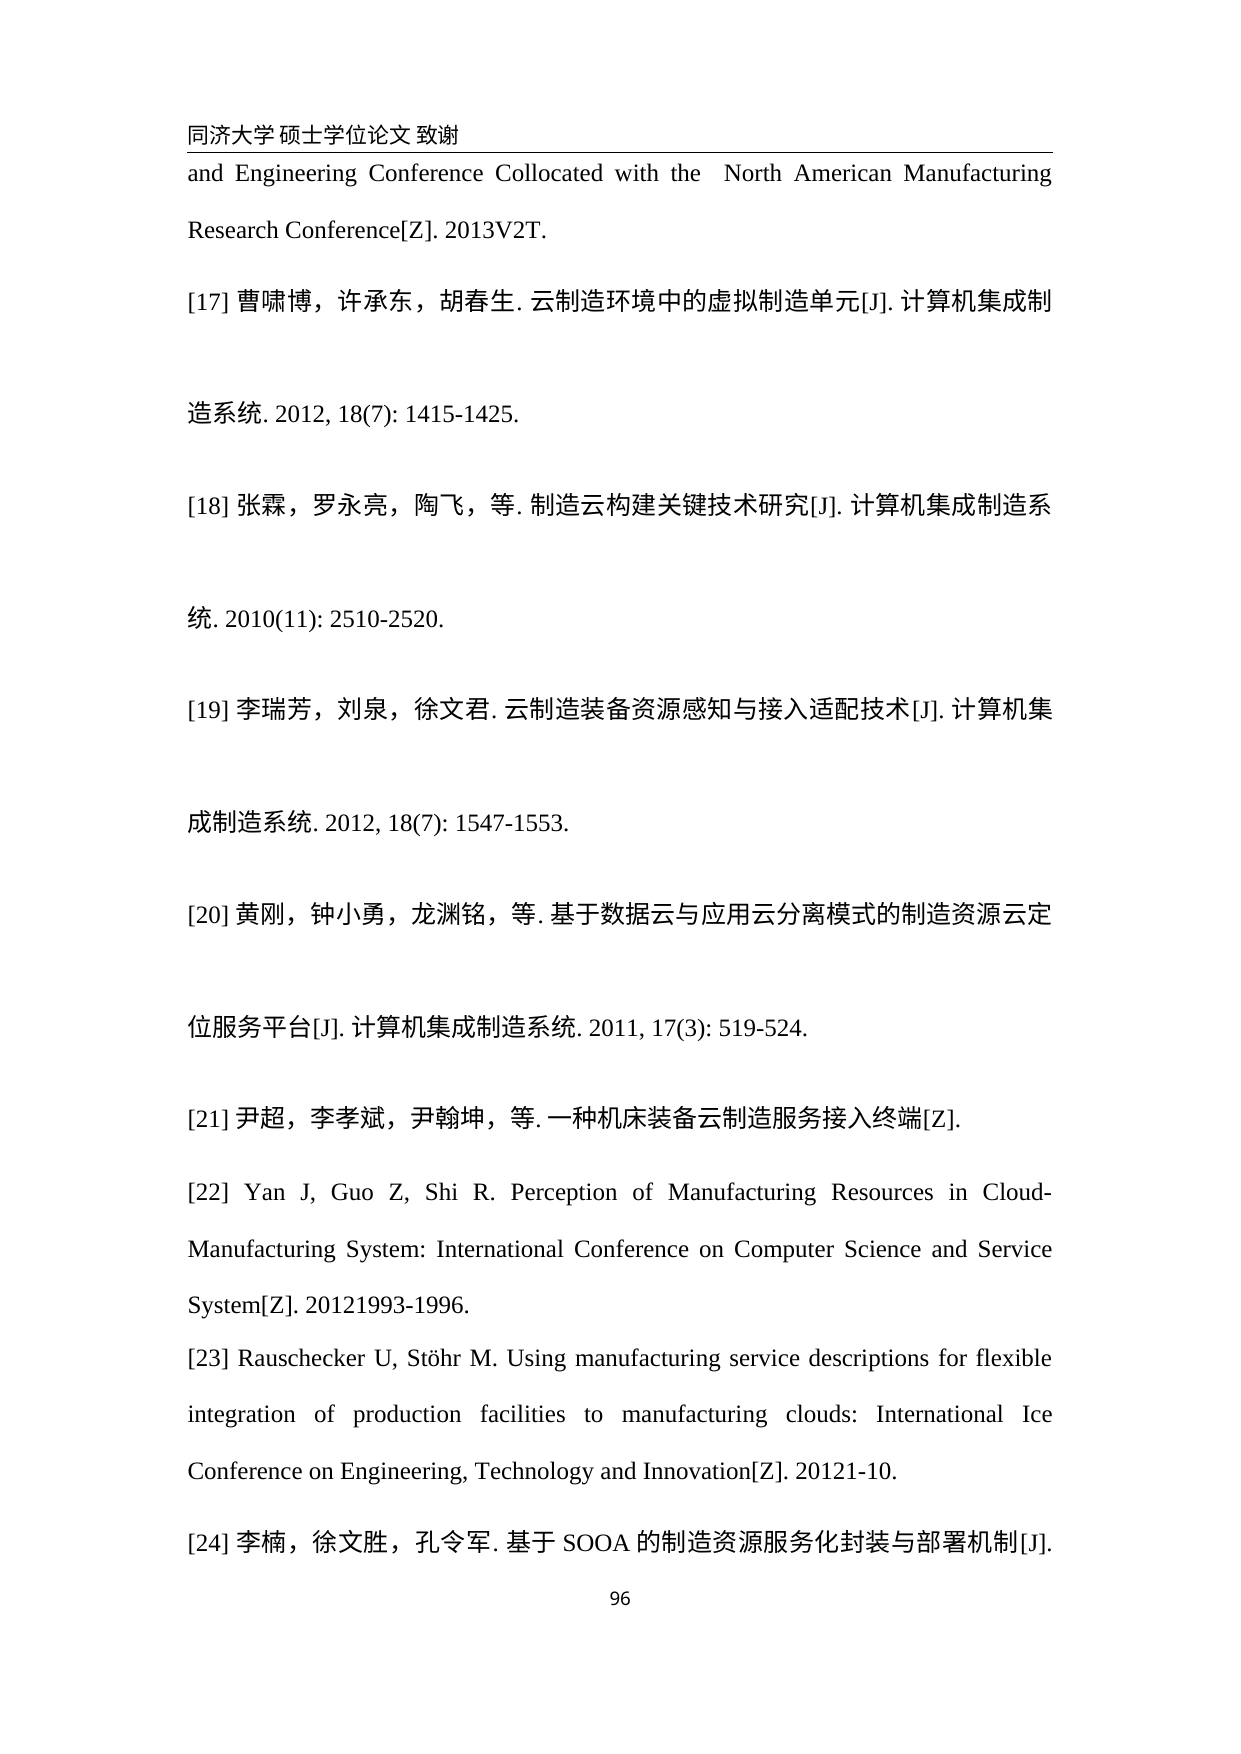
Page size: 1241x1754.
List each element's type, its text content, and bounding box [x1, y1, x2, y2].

text [19] 李瑞芳，刘泉，徐文君. 云制造装备资源感知与接入适配技术[J]. 计算机集成制造系统. 2012, 18(7): 1547-1553. [187, 674, 1053, 855]
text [187, 1506, 1053, 1574]
text [18] 张霖，罗永亮，陶飞，等. 制造云构建关键技术研究[J]. 计算机集成制造系统. 2010(11): 2510-2520. [187, 470, 1053, 650]
text [22] Yan J, Guo Z, Shi R. Perception of Manufacturing Resources in Cloud-Manufacturing System: International Conference on Computer Science and Service System[Z]. 20121993-1996. [187, 1175, 1053, 1322]
text [17] 曹啸博，许承东，胡春生. 云制造环境中的虚拟制造单元[J]. 计算机集成制造系统. 2012, 18(7): 1415-1425. [187, 265, 1053, 446]
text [187, 156, 1053, 246]
text [23] Rauschecker U, Stöhr M. Using manufacturing service descriptions for flexible integration of production facilities to manufacturing clouds: International Ice Conference on Engineering, Technology and Innovation[Z]. 20121-10. [187, 1341, 1053, 1487]
text [21] 尹超，李孝斌，尹翰坤，等. 一种机床装备云制造服务接入终端[Z]. [187, 1083, 1053, 1151]
text [20] 黄刚，钟小勇，龙渊铭，等. 基于数据云与应用云分离模式的制造资源云定位服务平台[J]. 计算机集成制造系统. 2011, 17(3): 519-524. [187, 879, 1053, 1059]
